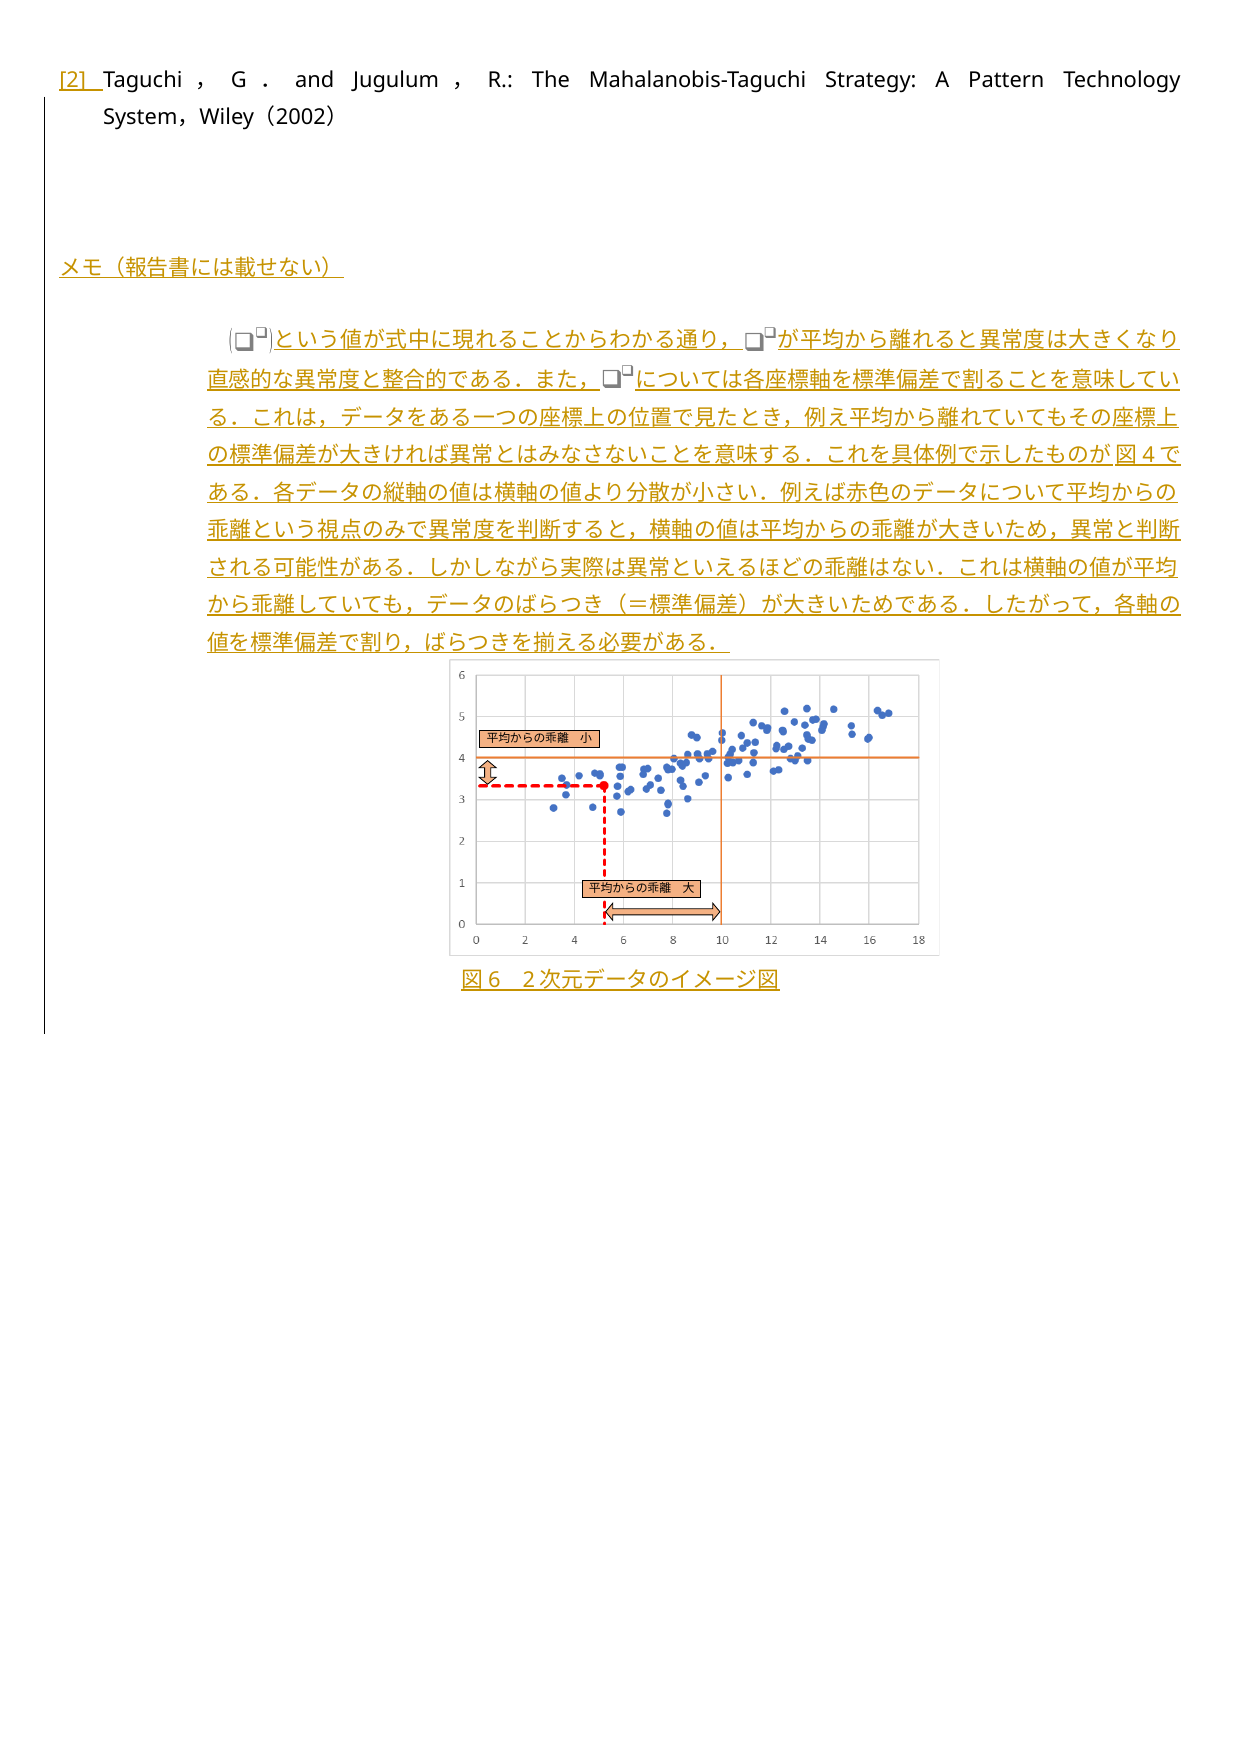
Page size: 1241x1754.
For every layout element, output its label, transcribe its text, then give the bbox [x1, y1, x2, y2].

list Taguchi，G．and Jugulum，R.: The Mahalanobis-Taguchi Strategy: A Pattern Technology System，Wiley（2002） [59, 59, 1181, 134]
